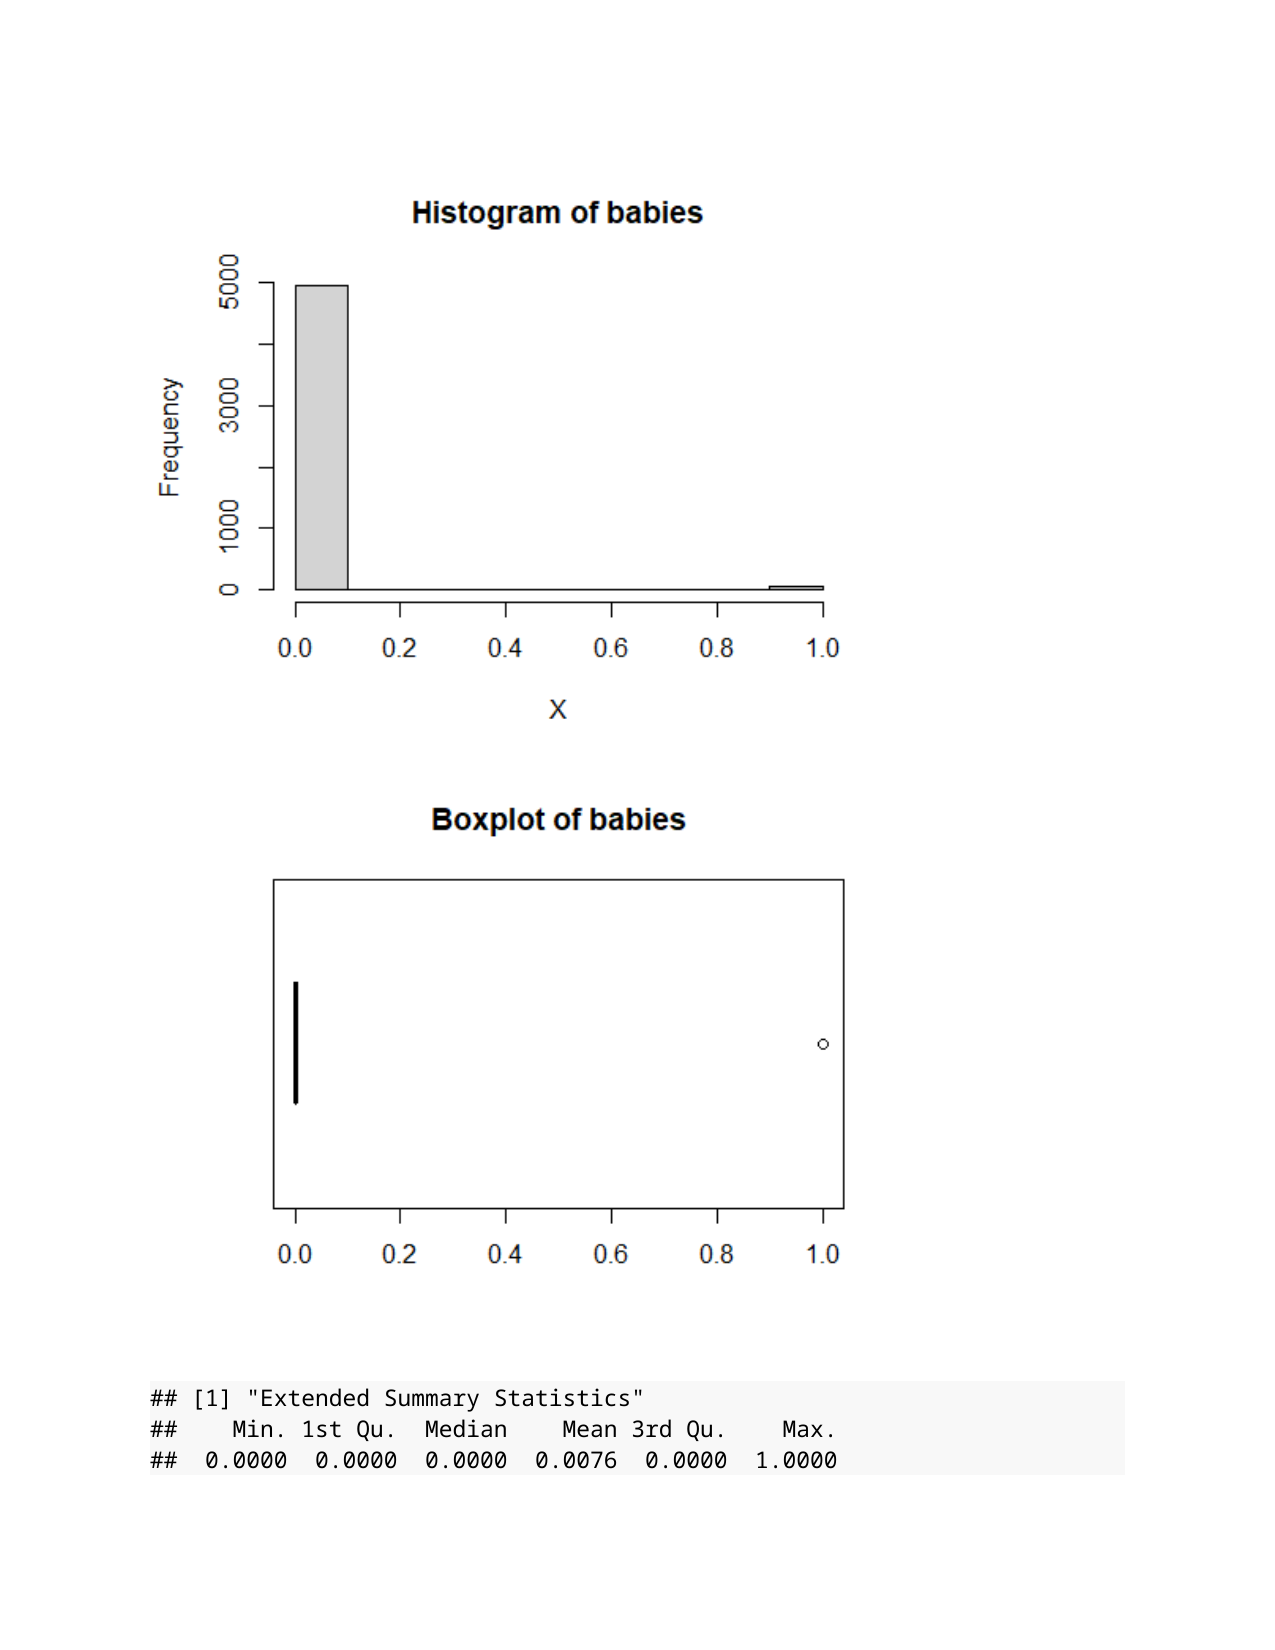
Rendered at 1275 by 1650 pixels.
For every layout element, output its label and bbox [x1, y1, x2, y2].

picture [150, 150, 908, 1363]
text [150, 1381, 1125, 1475]
